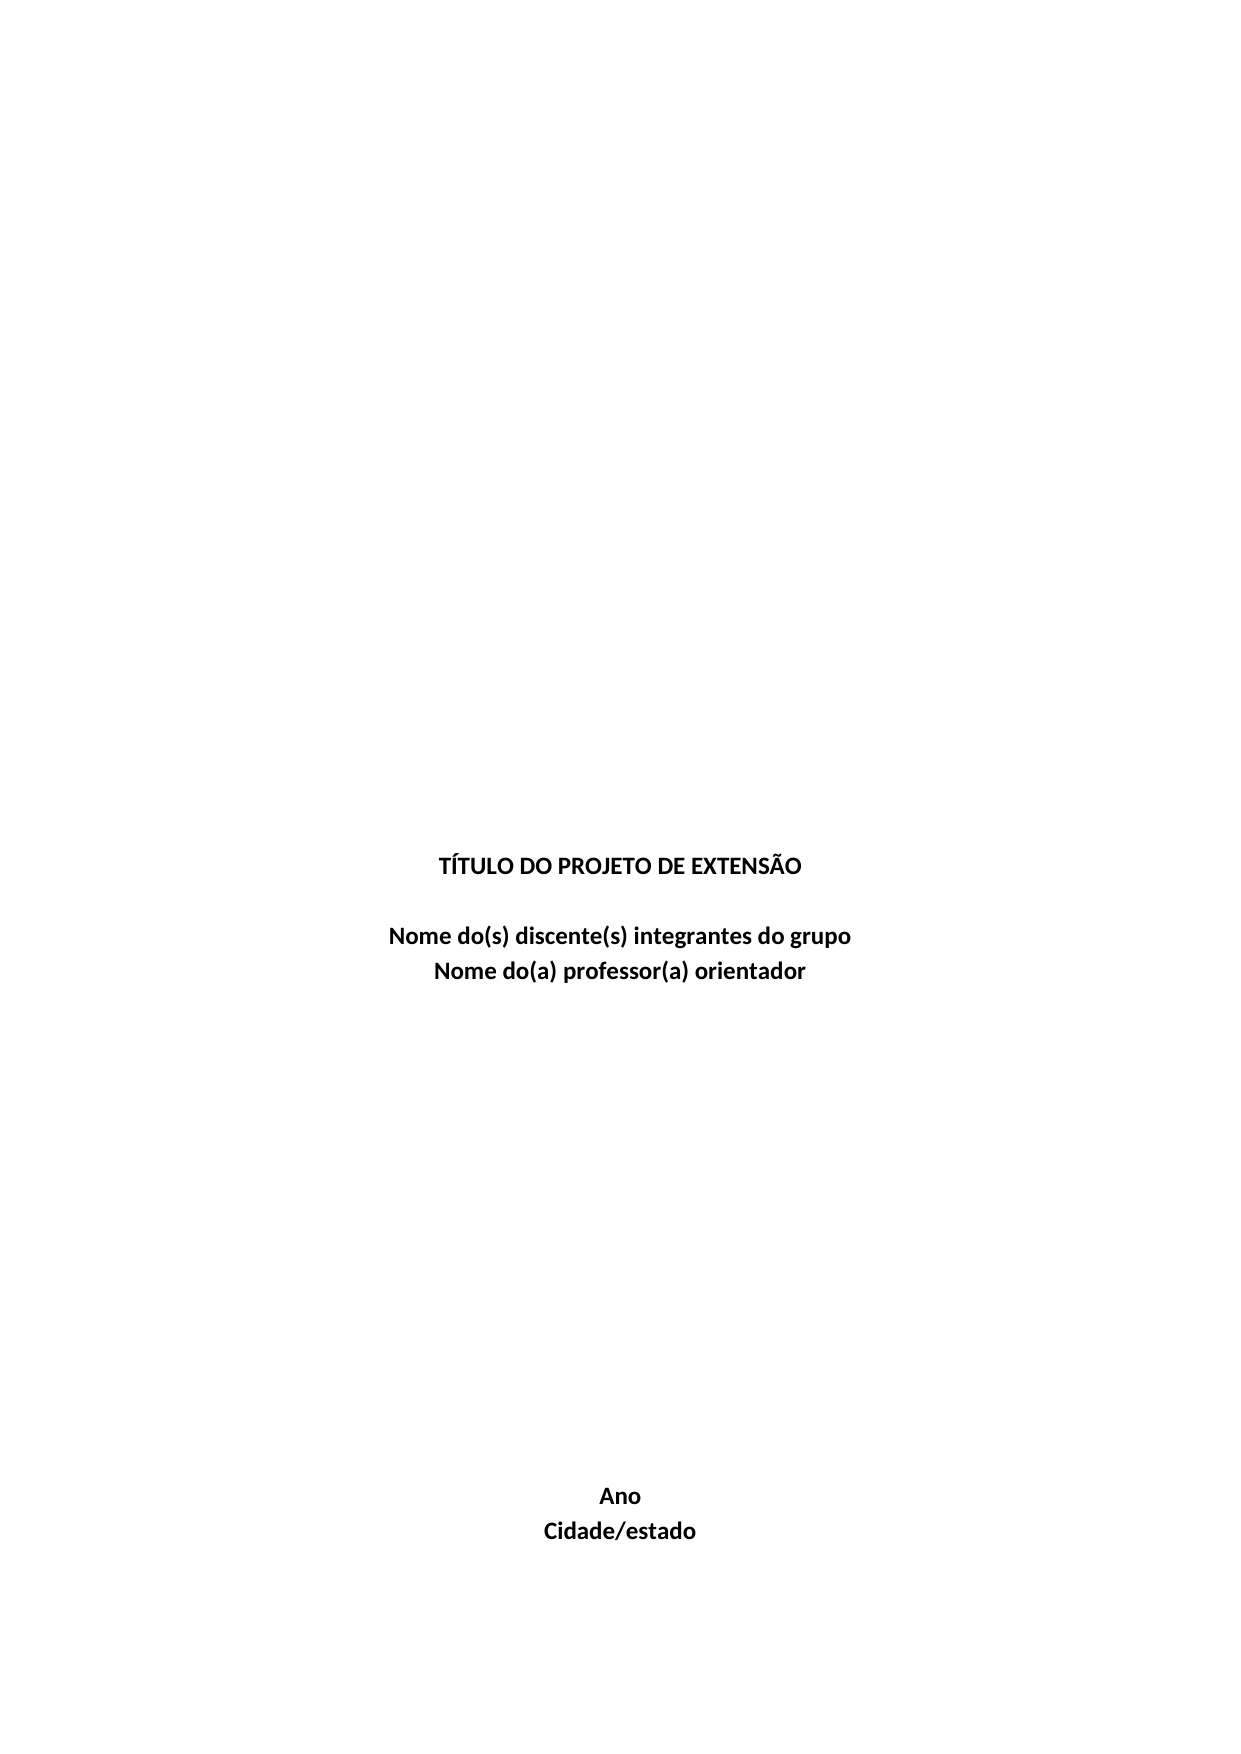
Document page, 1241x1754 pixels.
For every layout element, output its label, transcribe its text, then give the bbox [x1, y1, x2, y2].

text Nome do(s) discente(s) integrantes do grupo [150, 920, 1090, 951]
text Nome do(a) professor(a) orientador [150, 955, 1090, 986]
text Ano [150, 1480, 1090, 1511]
text TÍTULO DO PROJETO DE EXTENSÃO [150, 850, 1090, 881]
text Cidade/estado [150, 1515, 1090, 1546]
